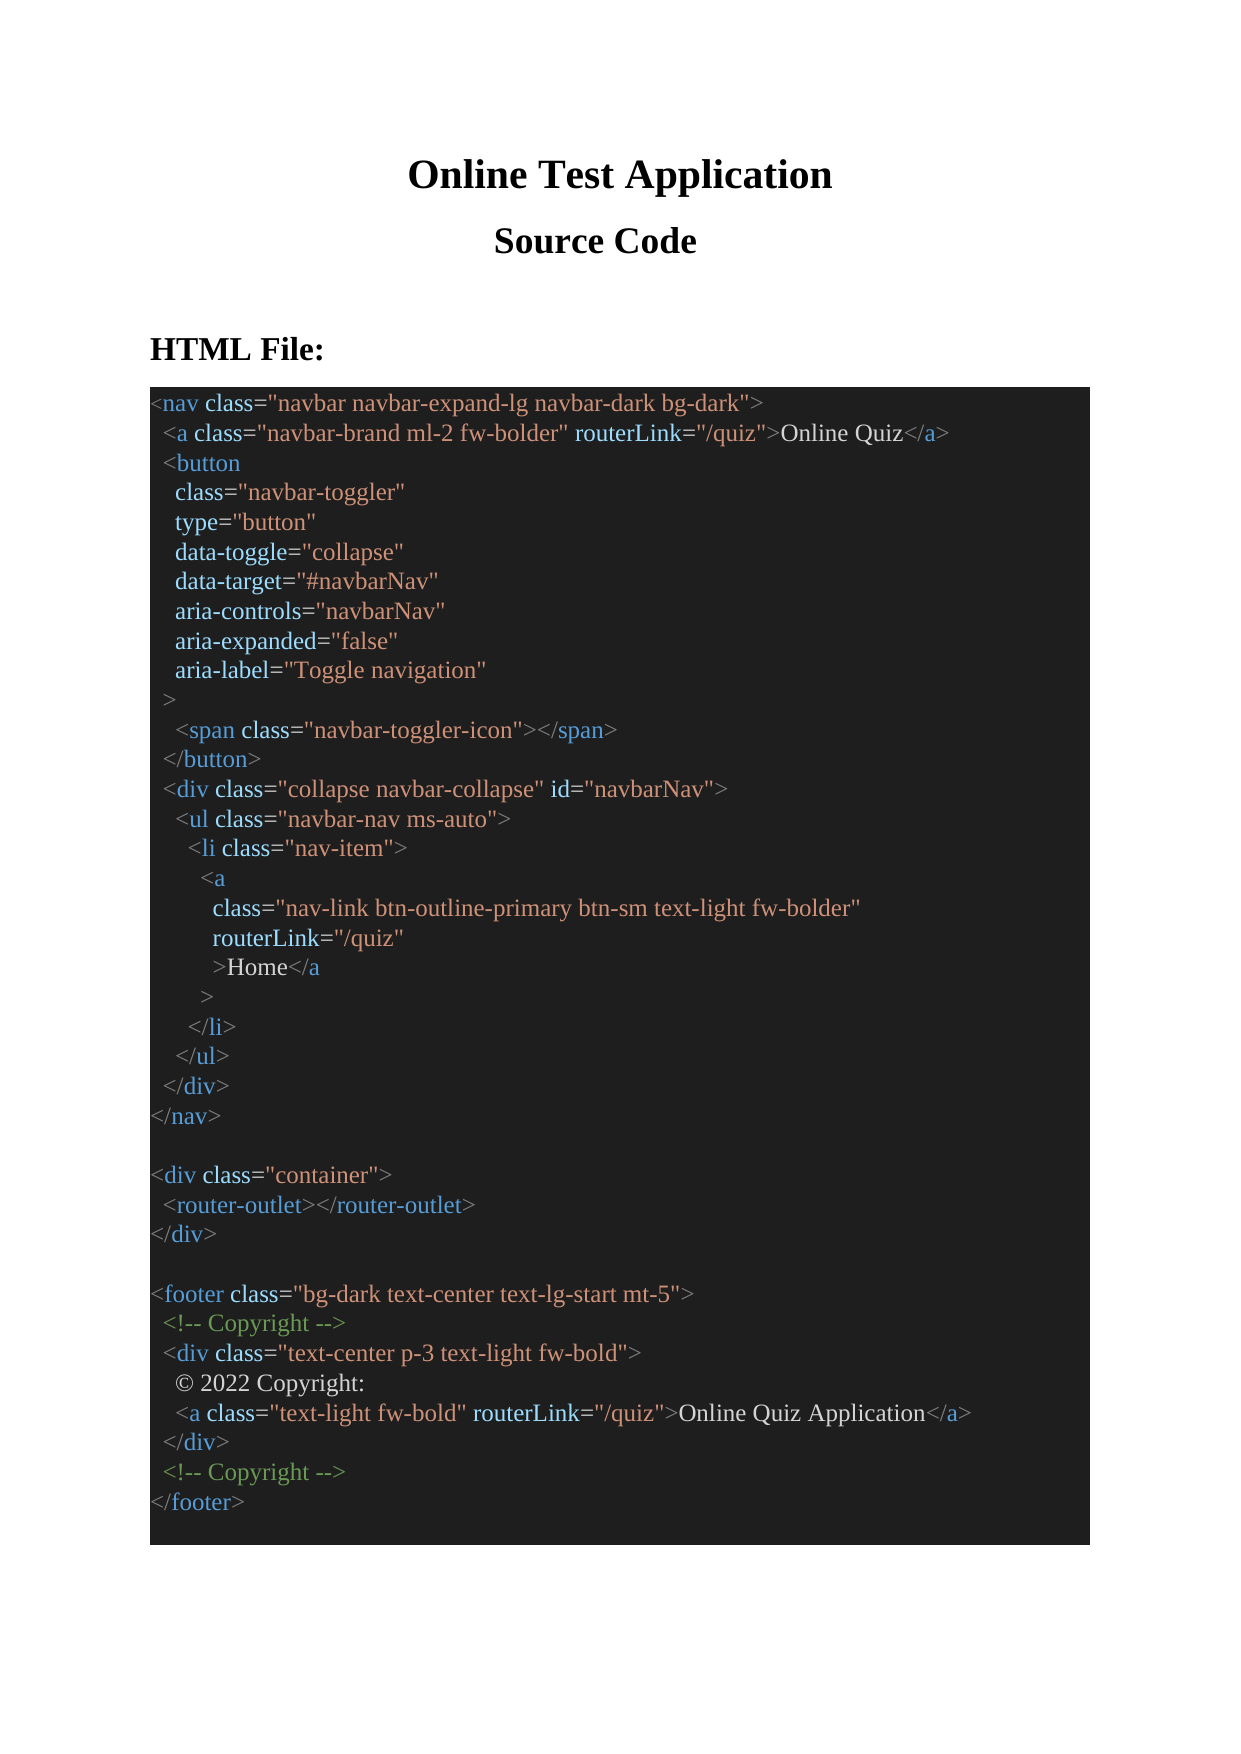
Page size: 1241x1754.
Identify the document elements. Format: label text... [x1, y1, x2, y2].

text routerLink="/quiz" [150, 922, 1090, 951]
text <button [150, 447, 1090, 476]
text </nav> [150, 1100, 1090, 1129]
text <a class="navbar-brand ml-2 fw-bolder" routerLink="/quiz">Online Quiz</a> [150, 417, 1090, 447]
text data-toggle="collapse" [150, 536, 1090, 565]
text HTML File: [150, 329, 1090, 368]
text type="button" [150, 506, 1090, 536]
text <footer class="bg-dark text-center text-lg-start mt-5"> [150, 1278, 1090, 1308]
text <!-- Copyright --> [150, 1456, 1090, 1486]
text <span class="navbar-toggler-icon"></span> [150, 714, 1090, 743]
text data-target="#navbarNav" [150, 565, 1090, 595]
text aria-controls="navbarNav" [150, 595, 1090, 625]
text </div> [150, 1426, 1090, 1456]
text class="nav-link btn-outline-primary btn-sm text-light fw-bolder" [150, 892, 1090, 922]
text aria-expanded="false" [150, 625, 1090, 654]
text <a class="text-light fw-bold" routerLink="/quiz">Online Quiz Application</a> [150, 1397, 1090, 1426]
text <li class="nav-item"> [150, 833, 1090, 862]
text Online Test Application [150, 150, 1090, 198]
text > [150, 684, 1090, 714]
text </ul> [150, 1040, 1090, 1070]
text <!-- Copyright --> [150, 1308, 1090, 1337]
text aria-label="Toggle navigation" [150, 654, 1090, 684]
text <ul class="navbar-nav ms-auto"> [150, 803, 1090, 833]
text <div class="collapse navbar-collapse" id="navbarNav"> [150, 773, 1090, 803]
text <div class="text-center p-3 text-light fw-bold"> [150, 1337, 1090, 1367]
text </button> [150, 743, 1090, 773]
text Source Code [150, 218, 1090, 261]
text </footer> [150, 1486, 1090, 1515]
text © 2022 Copyright: [150, 1367, 1090, 1397]
text <div class="container"> [150, 1159, 1090, 1189]
text <nav class="navbar navbar-expand-lg navbar-dark bg-dark"> [150, 387, 1090, 417]
text <router-outlet></router-outlet> [150, 1189, 1090, 1218]
text </div> [150, 1218, 1090, 1248]
text class="navbar-toggler" [150, 476, 1090, 506]
text <a [150, 862, 1090, 892]
text </div> [150, 1070, 1090, 1100]
text > [150, 981, 1090, 1011]
text </li> [150, 1011, 1090, 1040]
text >Home</a [150, 951, 1090, 981]
